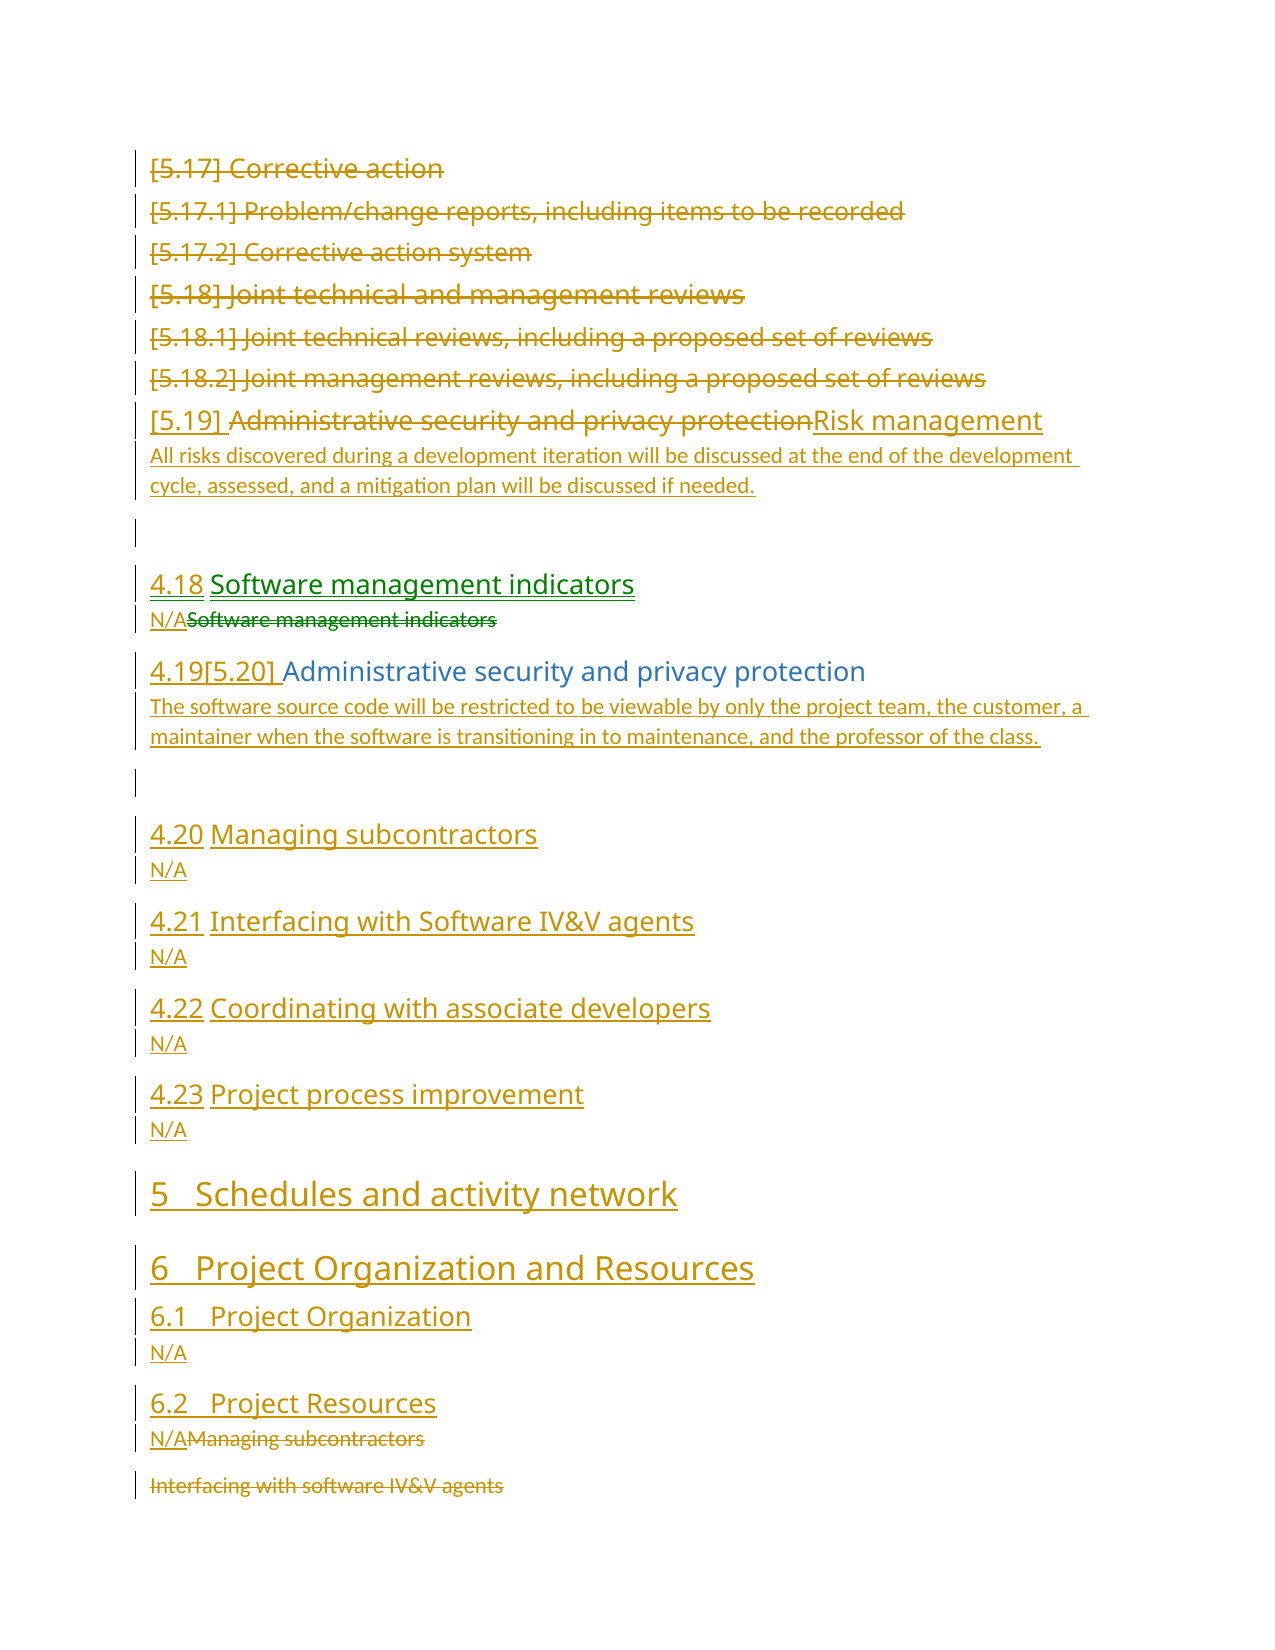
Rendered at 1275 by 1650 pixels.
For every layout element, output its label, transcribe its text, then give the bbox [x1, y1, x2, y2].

subtitle Administrative security and privacy protection [150, 652, 1125, 689]
